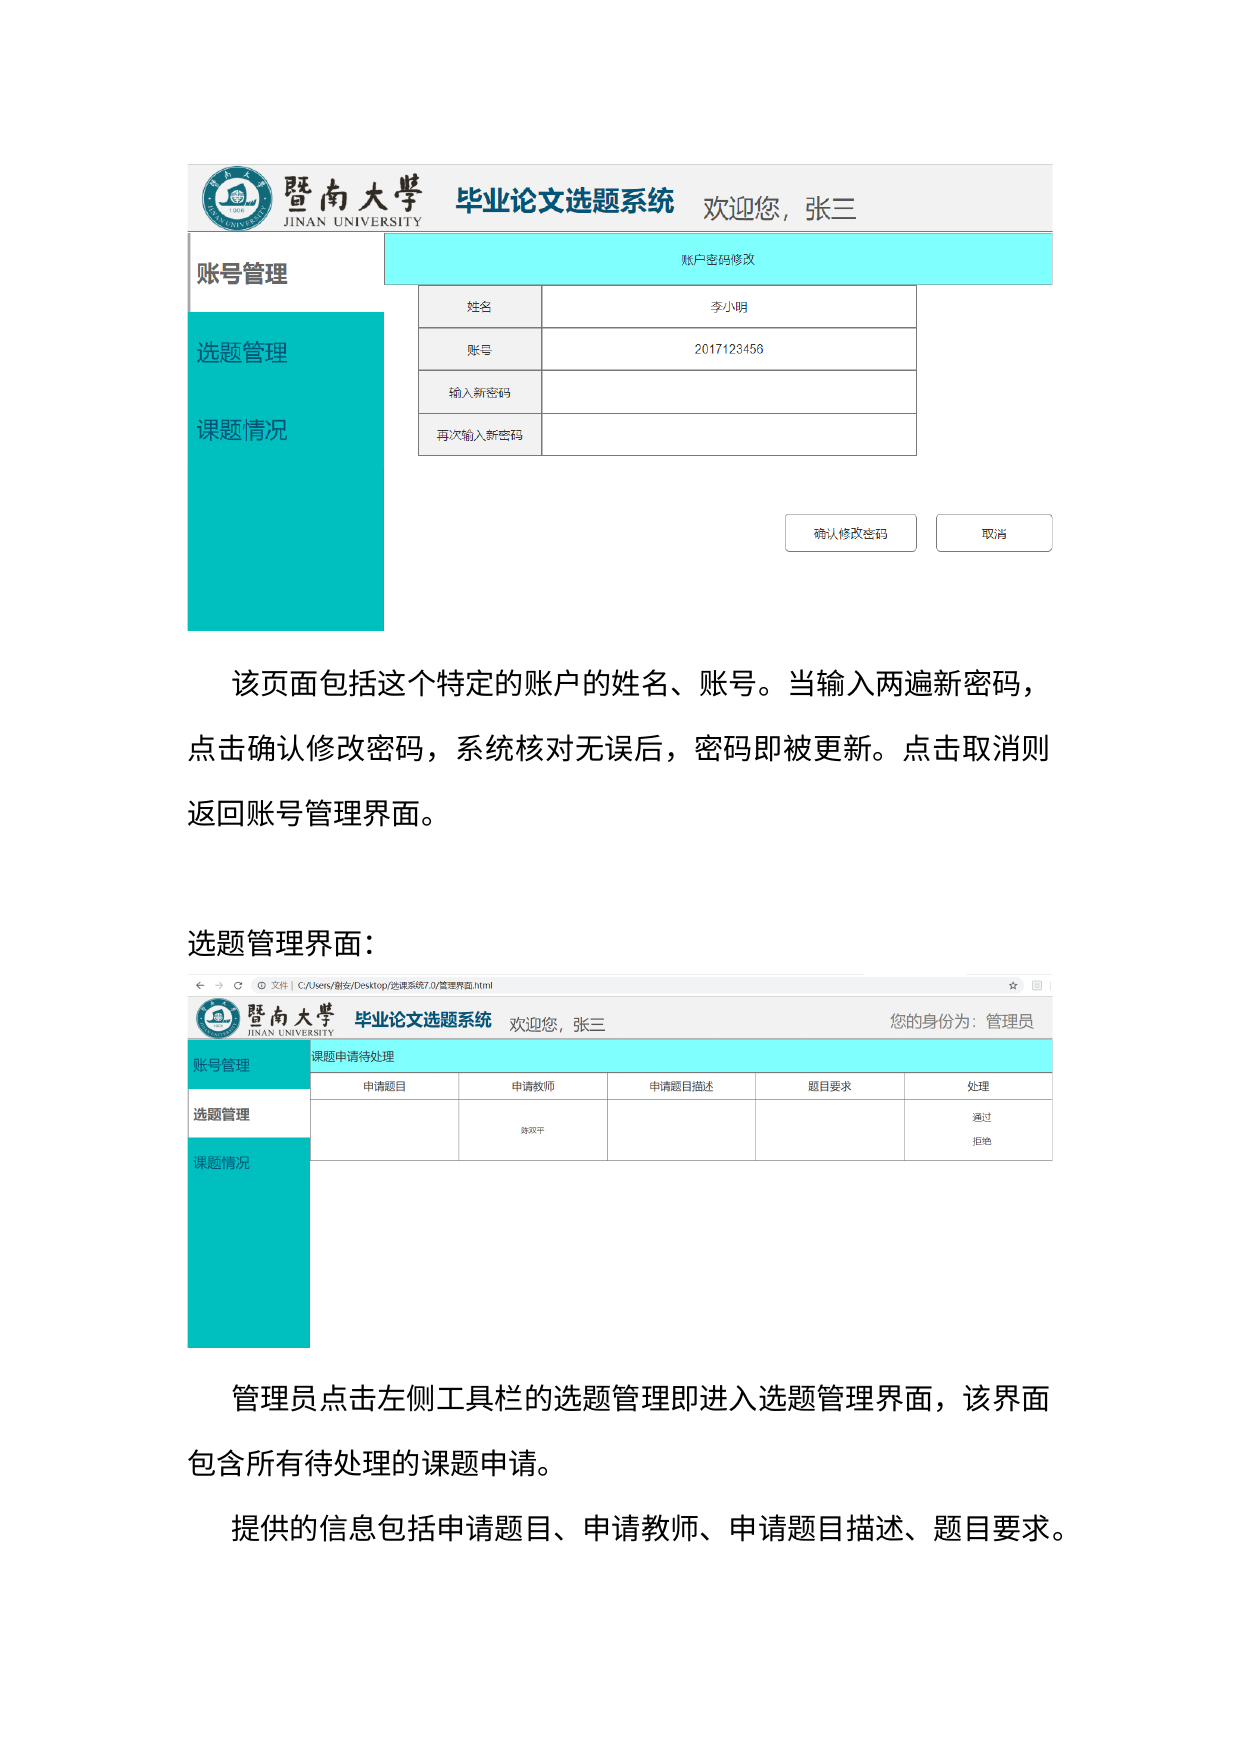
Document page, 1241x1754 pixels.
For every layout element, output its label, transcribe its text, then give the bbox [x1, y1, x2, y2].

picture [187, 162, 1053, 631]
text 选题管理界面： [187, 909, 1053, 974]
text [187, 1494, 1053, 1559]
picture [187, 974, 1053, 1348]
text 管理员点击左侧工具栏的选题管理即进入选题管理界面，该界面包含所有待处理的课题申请。 [187, 1364, 1053, 1494]
text 该页面包括这个特定的账户的姓名、账号。当输入两遍新密码，点击确认修改密码，系统核对无误后，密码即被更新。点击取消则返回账号管理界面。 [187, 649, 1053, 844]
